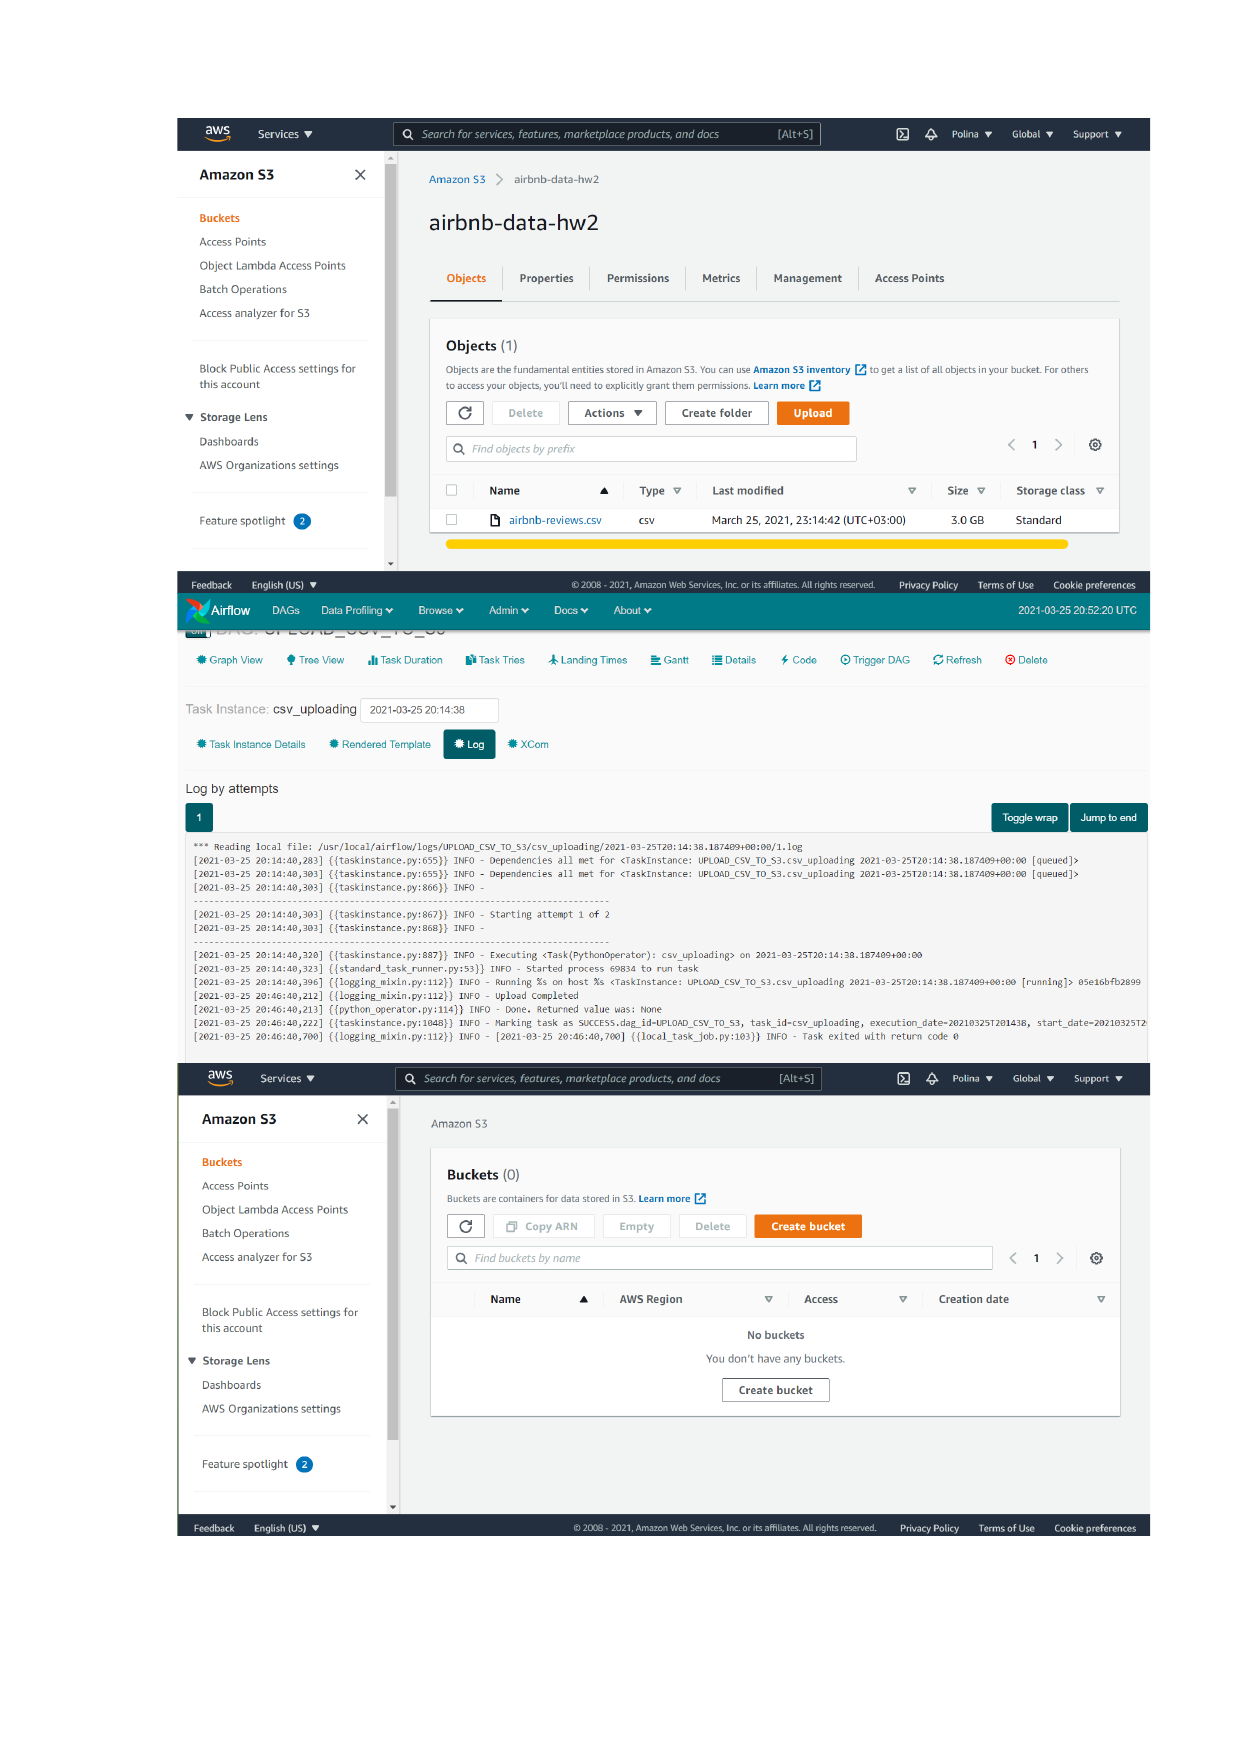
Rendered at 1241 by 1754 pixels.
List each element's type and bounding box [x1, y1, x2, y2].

picture [177, 118, 1151, 1536]
